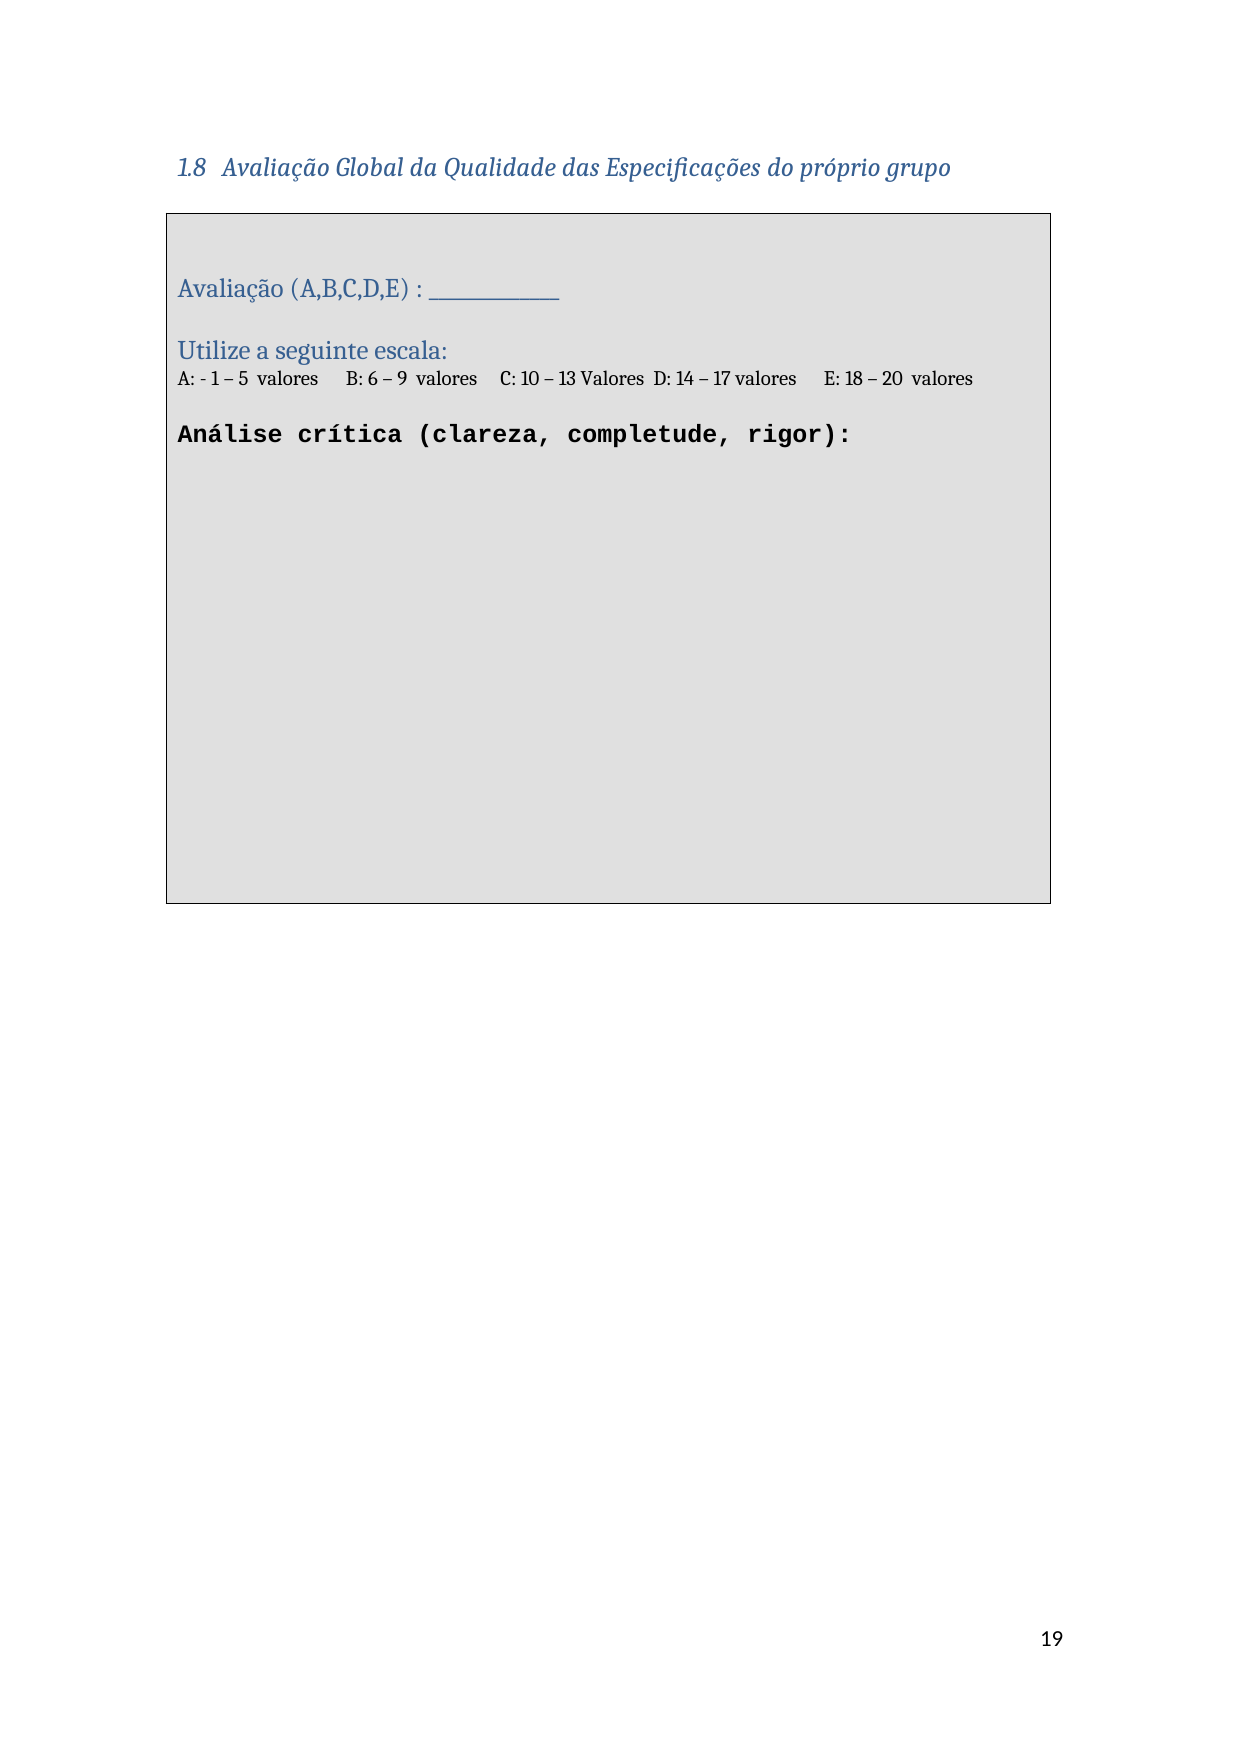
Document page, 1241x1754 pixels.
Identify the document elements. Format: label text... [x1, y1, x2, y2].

table_header Avaliação (A,B,C,D,E) : _____________ Utilize a seguinte escala: A: - 1 – 5 valores B: 6 – 9 valores C: 10 – 13 Valores D: 14 – 17 valores E: 18 – 20 valores Análise crítica (clareza, completude, rigor): [167, 214, 1050, 903]
subtitle Avaliação Global da Qualidade das Especificações do próprio grupo [177, 152, 1063, 183]
